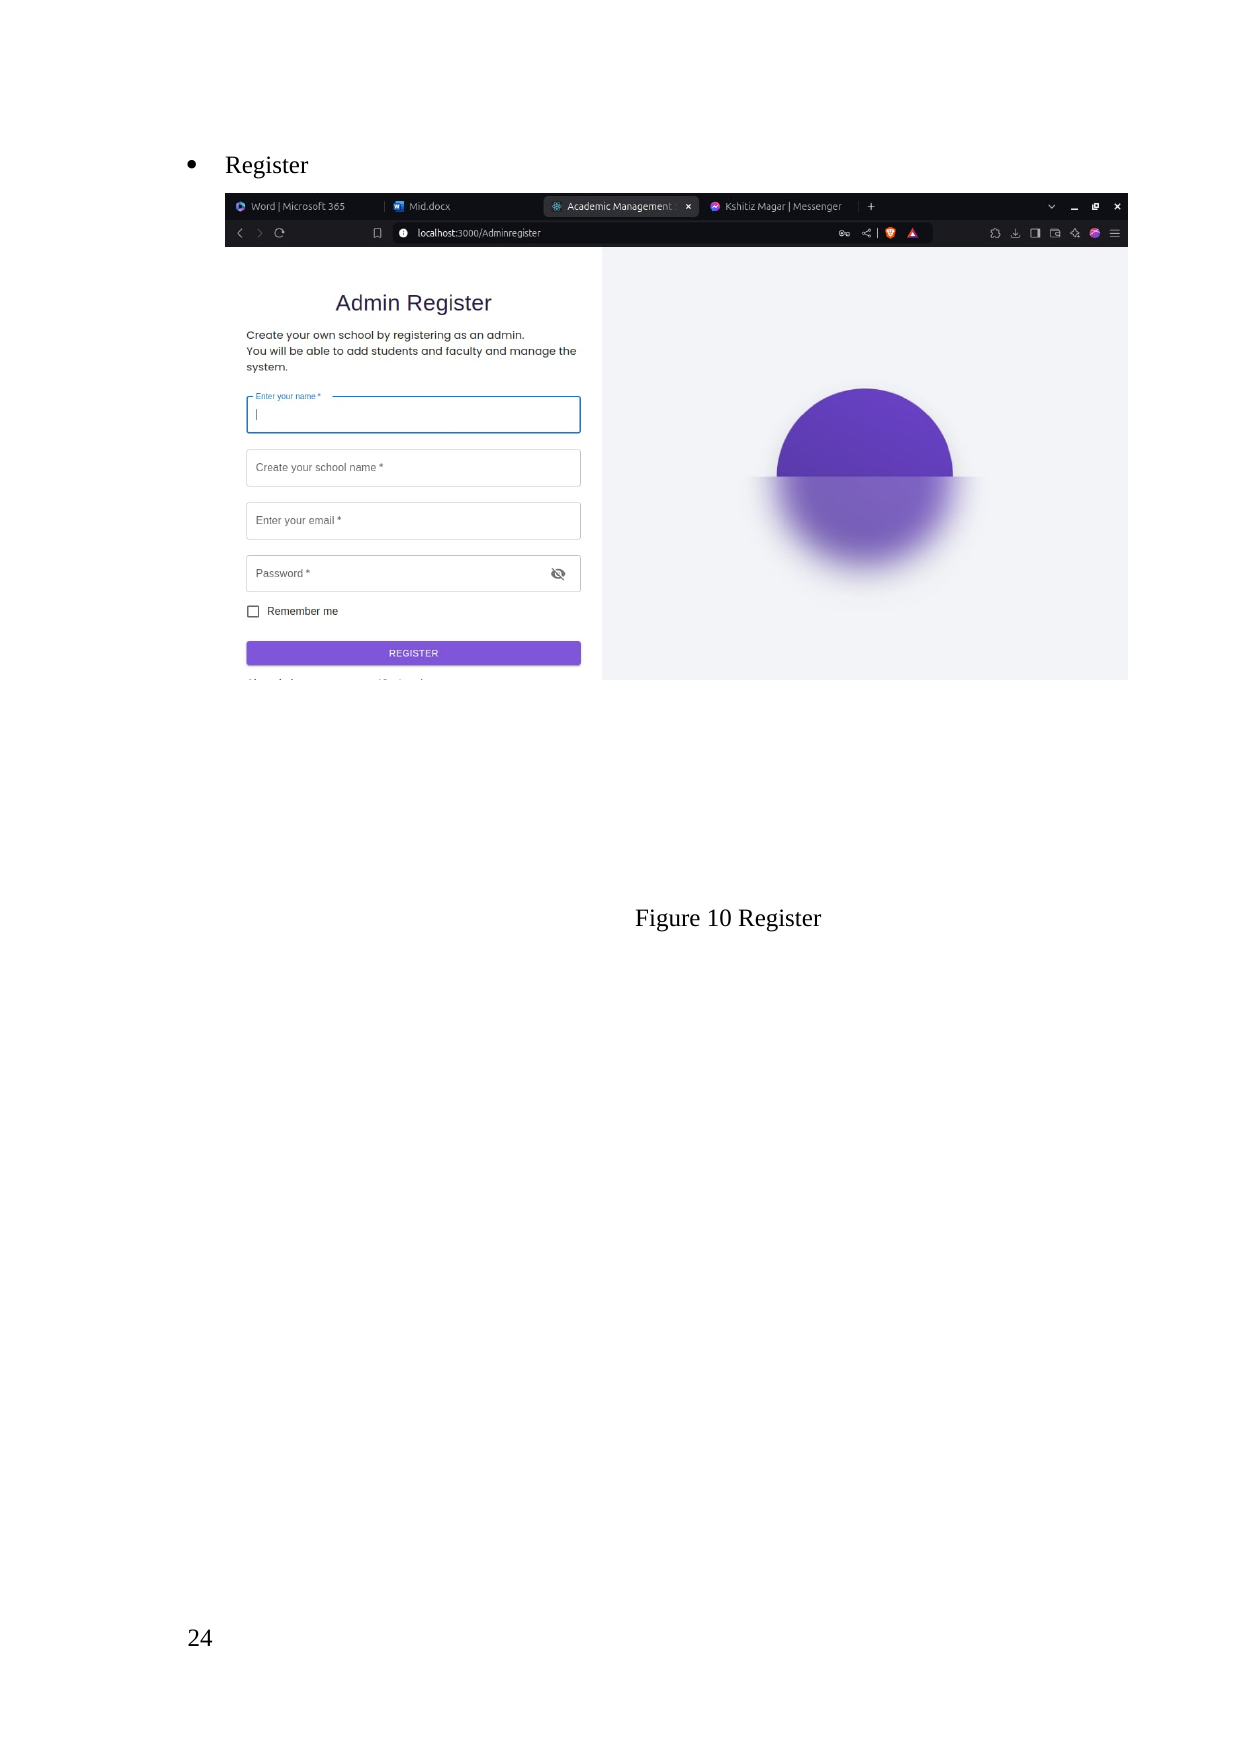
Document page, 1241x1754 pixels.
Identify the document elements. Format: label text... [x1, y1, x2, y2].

picture [225, 193, 1128, 680]
